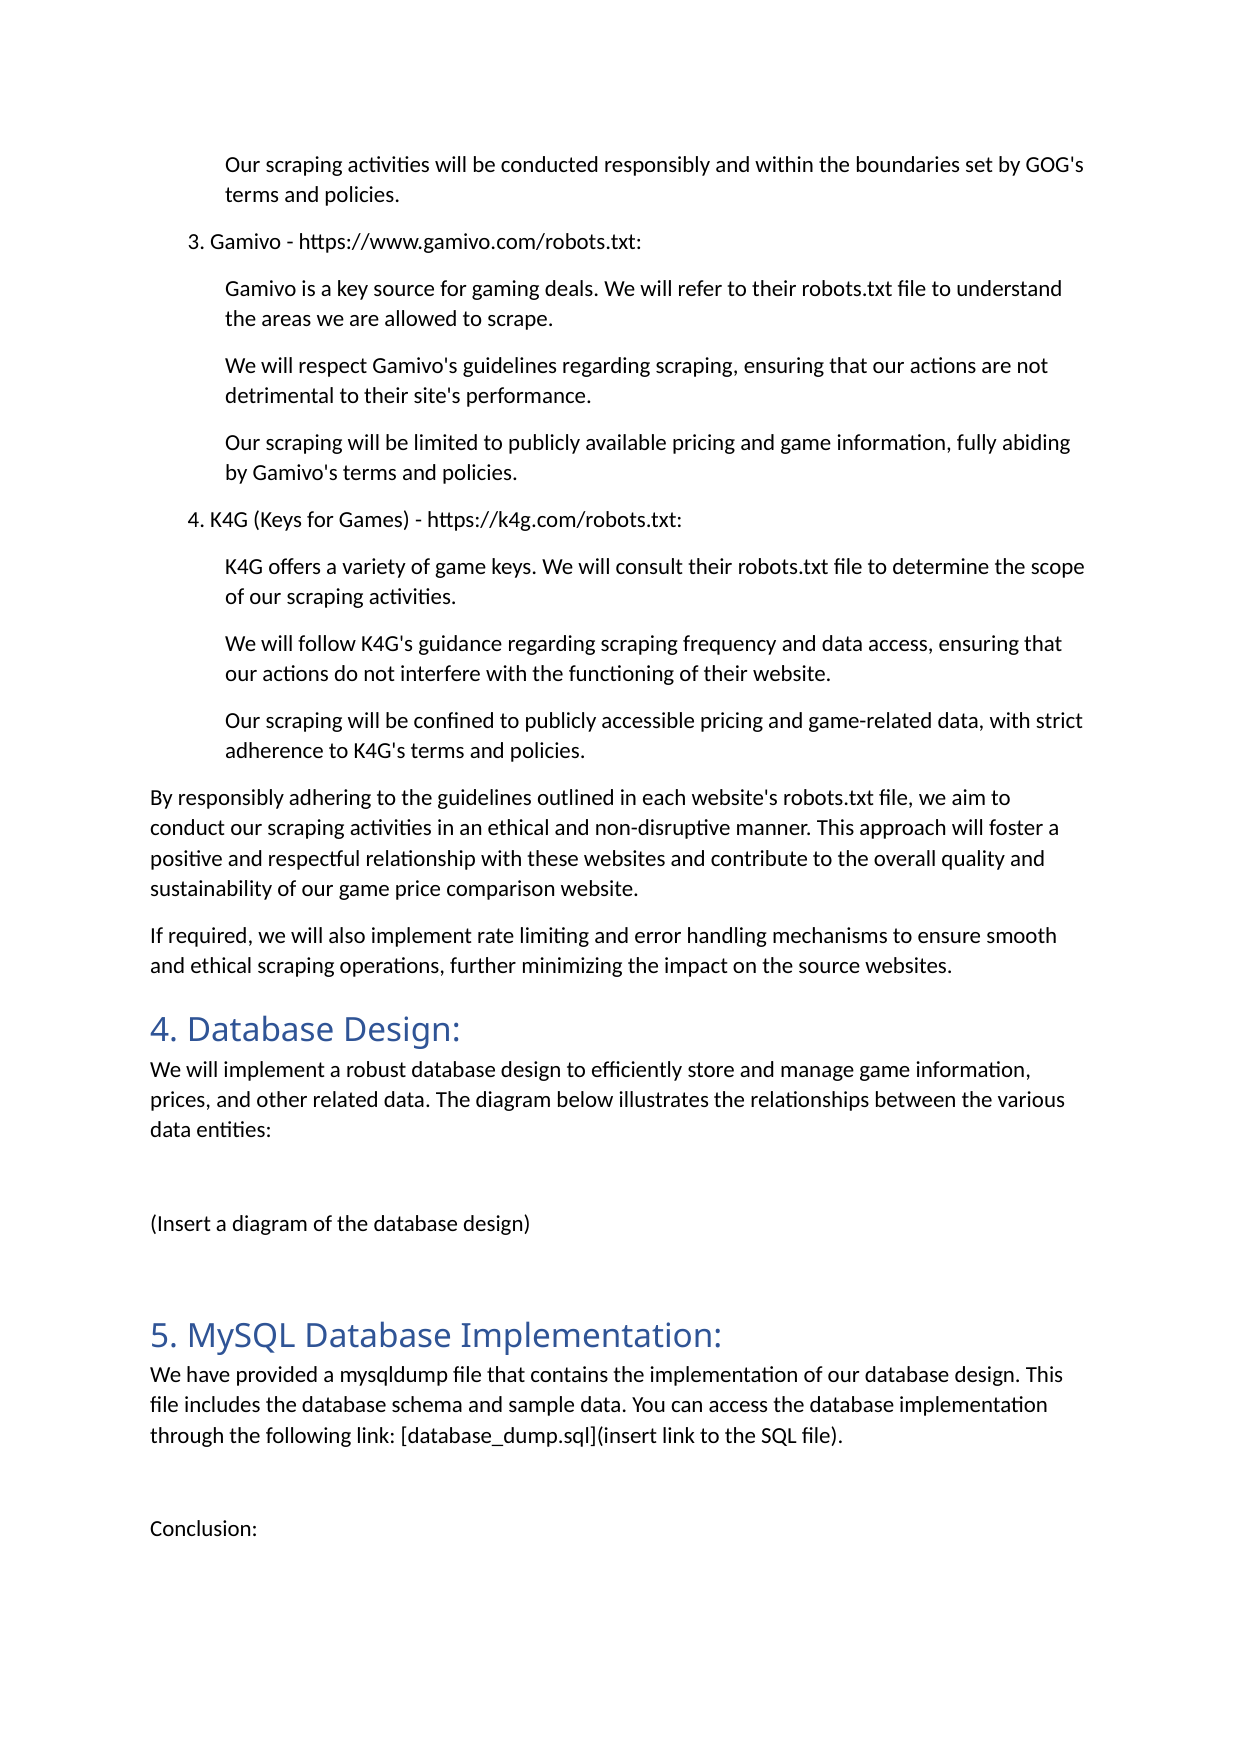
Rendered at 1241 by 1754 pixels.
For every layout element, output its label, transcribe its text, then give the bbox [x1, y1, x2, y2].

text K4G offers a variety of game keys. We will consult their robots.txt file to determine the scope of our scraping activities. [225, 552, 1090, 610]
text We will respect Gamivo's guidelines regarding scraping, ensuring that our actions are not detrimental to their site's performance. [225, 351, 1090, 409]
text By responsibly adhering to the guidelines outlined in each website's robots.txt file, we aim to conduct our scraping activities in an ethical and non-disruptive manner. This approach will foster a positive and respectful relationship with these websites and contribute to the overall quality and sustainability of our game price comparison website. [150, 783, 1090, 902]
text Our scraping activities will be conducted responsibly and within the boundaries set by GOG's terms and policies. [225, 150, 1090, 208]
text Our scraping will be limited to publicly available pricing and game information, fully abiding by Gamivo's terms and policies. [225, 428, 1090, 486]
text Our scraping will be confined to publicly accessible pricing and game-related data, with strict adherence to K4G's terms and policies. [225, 706, 1090, 764]
text 4. K4G (Keys for Games) - https://k4g.com/robots.txt: [150, 505, 1090, 533]
text (Insert a diagram of the database design) [150, 1209, 1090, 1237]
text We have provided a mysqldump file that contains the implementation of our database design. This file includes the database schema and sample data. You can access the database implementation through the following link: [database_dump.sql](insert link to the SQL file). [150, 1360, 1090, 1449]
text 3. Gamivo - https://www.gamivo.com/robots.txt: [150, 227, 1090, 255]
text If required, we will also implement rate limiting and error handling mechanisms to ensure smooth and ethical scraping operations, further minimizing the impact on the source websites. [150, 921, 1090, 979]
text We will implement a robust database design to efficiently store and manage game information, prices, and other related data. The diagram below illustrates the relationships between the various data entities: [150, 1055, 1090, 1144]
text We will follow K4G's guidance regarding scraping frequency and data access, ensuring that our actions do not interfere with the functioning of their website. [225, 629, 1090, 687]
subtitle 4. Database Design: [150, 1006, 1090, 1052]
subtitle 5. MySQL Database Implementation: [150, 1311, 1090, 1357]
text Gamivo is a key source for gaming deals. We will refer to their robots.txt file to understand the areas we are allowed to scrape. [225, 274, 1090, 332]
text Conclusion: [150, 1514, 1090, 1543]
